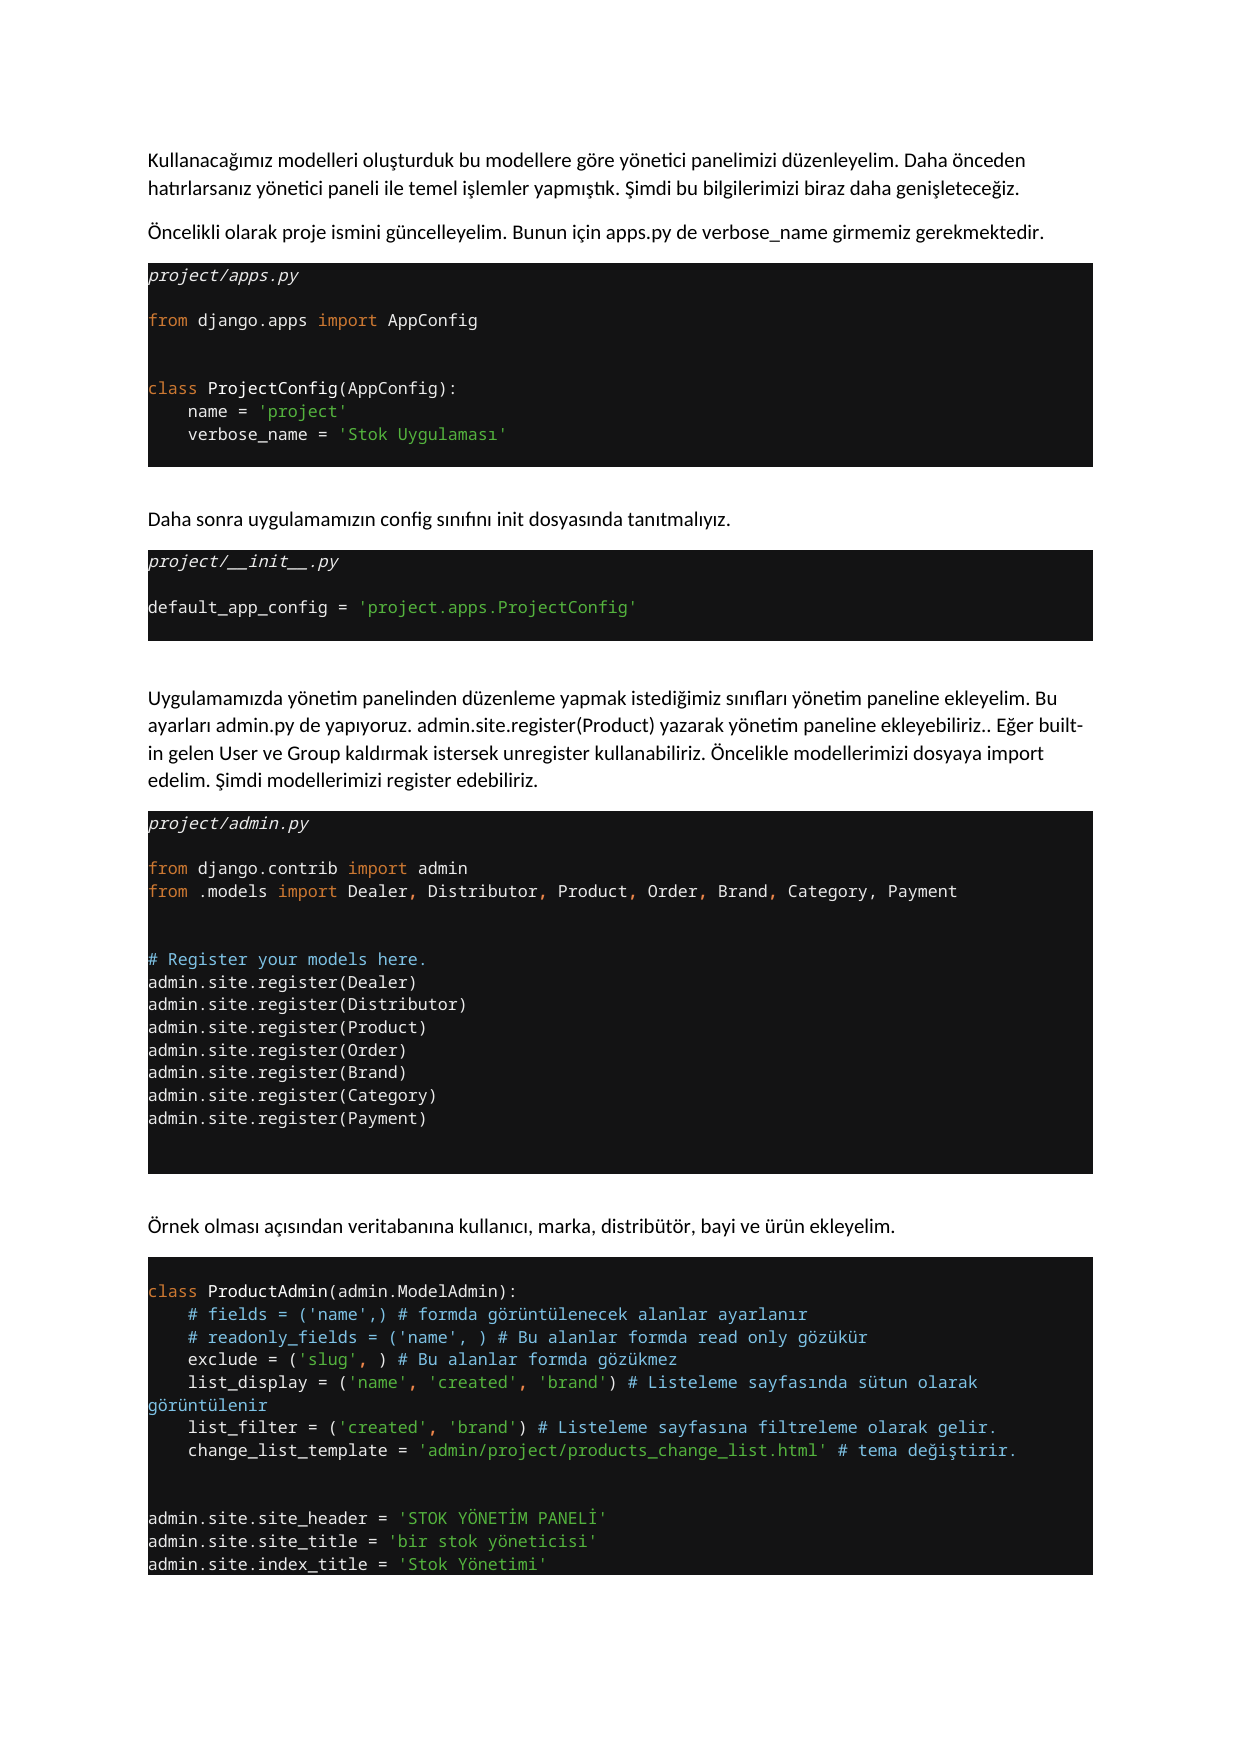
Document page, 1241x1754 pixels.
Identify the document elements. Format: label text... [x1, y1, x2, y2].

text admin.site.register(Category) [148, 1084, 1093, 1106]
text project/admin.py [148, 811, 1093, 834]
text Kullanacağımız modelleri oluşturduk bu modellere göre yönetici panelimizi düzenleyelim. Daha önceden hatırlarsanız yönetici paneli ile temel işlemler yapmıştık. Şimdi bu bilgilerimizi biraz daha genişleteceğiz. [148, 148, 1093, 200]
text project/apps.py [148, 263, 1093, 286]
text class ProductAdmin(admin.ModelAdmin): # fields = ('name',) # formda görüntülenecek alanlar ayarlanır # readonly_fields = ('name', ) # Bu alanlar formda read only gözükür exclude = ('slug', ) # Bu alanlar formda gözükmez list_display = ('name', 'created', 'brand') # Listeleme sayfasında sütun olarak görüntülenir list_filter = ('created', 'brand') # Listeleme sayfasına filtreleme olarak gelir. change_list_template = 'admin/project/products_change_list.html' # tema değiştirir. admin.site.site_header = 'STOK YÖNETİM PANELİ' admin.site.site_title = 'bir stok yöneticisi' admin.site.index_title = 'Stok Yönetimi' [148, 1257, 1093, 1575]
text Daha sonra uygulamamızın config sınıfını init dosyasında tanıtmalıyız. [148, 506, 1093, 531]
text Uygulamamızda yönetim panelinden düzenleme yapmak istediğimiz sınıfları yönetim paneline ekleyelim. Bu ayarları admin.py de yapıyoruz. admin.site.register(Product) yazarak yönetim paneline ekleyebiliriz.. Eğer built-in gelen User ve Group kaldırmak istersek unregister kullanabiliriz. Öncelikle modellerimizi dosyaya import edelim. Şimdi modellerimizi register edebiliriz. [148, 685, 1093, 793]
text Öncelikli olarak proje ismini güncelleyelim. Bunun için apps.py de verbose_name girmemiz gerekmektedir. [148, 219, 1093, 244]
text project/__init__.py [148, 550, 1093, 573]
text from django.apps import AppConfig class ProjectConfig(AppConfig): name = 'project' verbose_name = 'Stok Uygulaması' [148, 308, 1093, 445]
text default_app_config = 'project.apps.ProjectConfig' [148, 596, 1093, 618]
text from django.contrib import admin from .models import Dealer, Distributor, Product, Order, Brand, Category, Payment # Register your models here. admin.site.register(Dealer) admin.site.register(Distributor) admin.site.register(Product) admin.site.register(Order) admin.site.register(Brand) [148, 857, 1093, 1084]
text admin.site.register(Payment) [148, 1106, 1093, 1129]
text Örnek olması açısından veritabanına kullanıcı, marka, distribütör, bayi ve ürün ekleyelim. [148, 1213, 1093, 1238]
